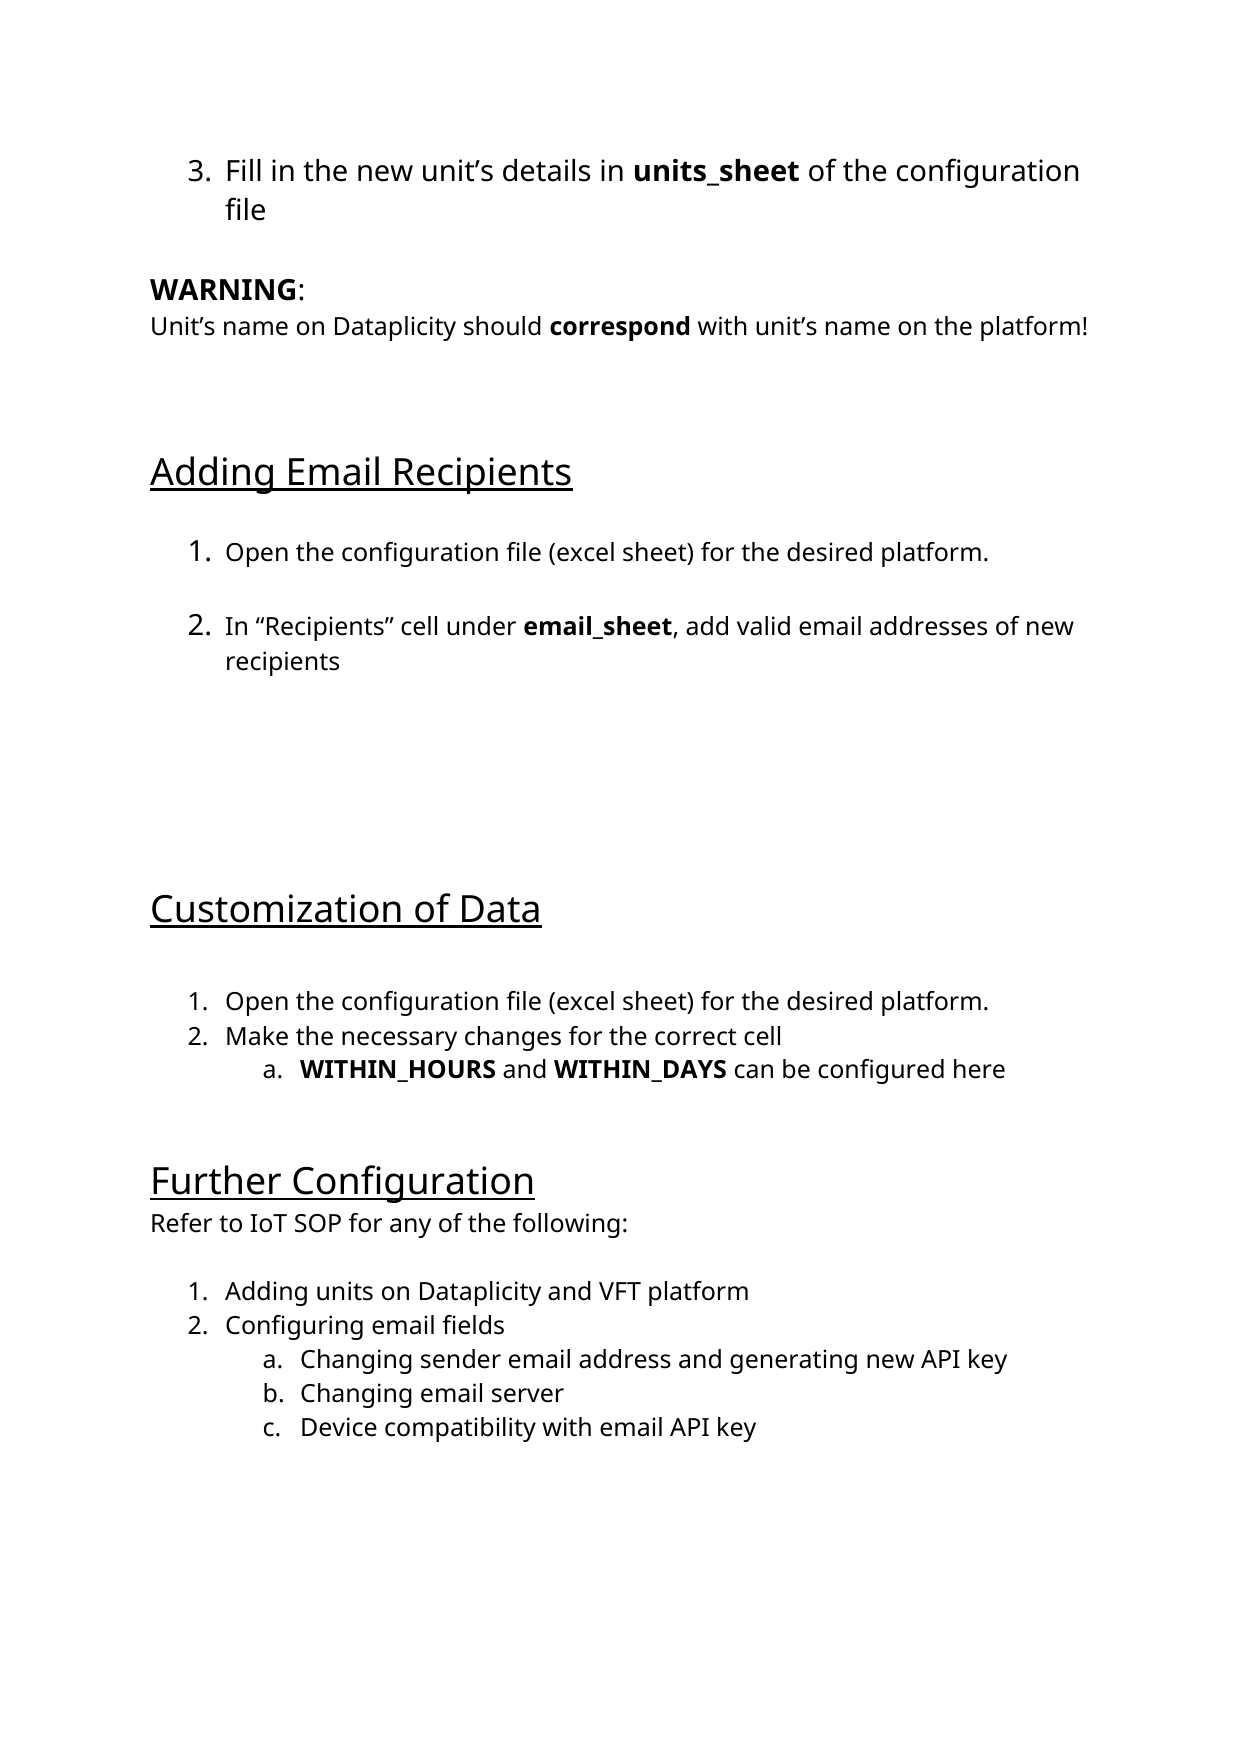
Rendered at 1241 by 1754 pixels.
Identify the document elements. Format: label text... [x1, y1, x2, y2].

list Device compatibility with email API key [262, 1410, 1090, 1444]
list Changing sender email address and generating new API key [262, 1342, 1090, 1376]
list Open the configuration file (excel sheet) for the desired platform. [187, 984, 1090, 1018]
list In “Recipients” cell under email_sheet, add valid email addresses of new recipients [187, 604, 1090, 678]
text Customization of Data [150, 882, 1090, 933]
list Make the necessary changes for the correct cell [187, 1018, 1090, 1052]
list Open the configuration file (excel sheet) for the desired platform. [187, 530, 1090, 570]
text Unit’s name on Dataplicity should correspond with unit’s name on the platform! [150, 309, 1090, 343]
text WARNING: [150, 269, 1090, 309]
text Refer to IoT SOP for any of the following: [150, 1205, 1090, 1239]
text Adding Email Recipients [150, 445, 1090, 496]
text Further Configuration [150, 1154, 1090, 1205]
list WITHIN_HOURS and WITHIN_DAYS can be configured here [262, 1052, 1090, 1086]
list Configuring email fields [187, 1308, 1090, 1342]
list Changing email server [262, 1376, 1090, 1410]
list Fill in the new unit’s details in units_sheet of the configuration file [187, 150, 1090, 229]
list Adding units on Dataplicity and VFT platform [187, 1273, 1090, 1308]
